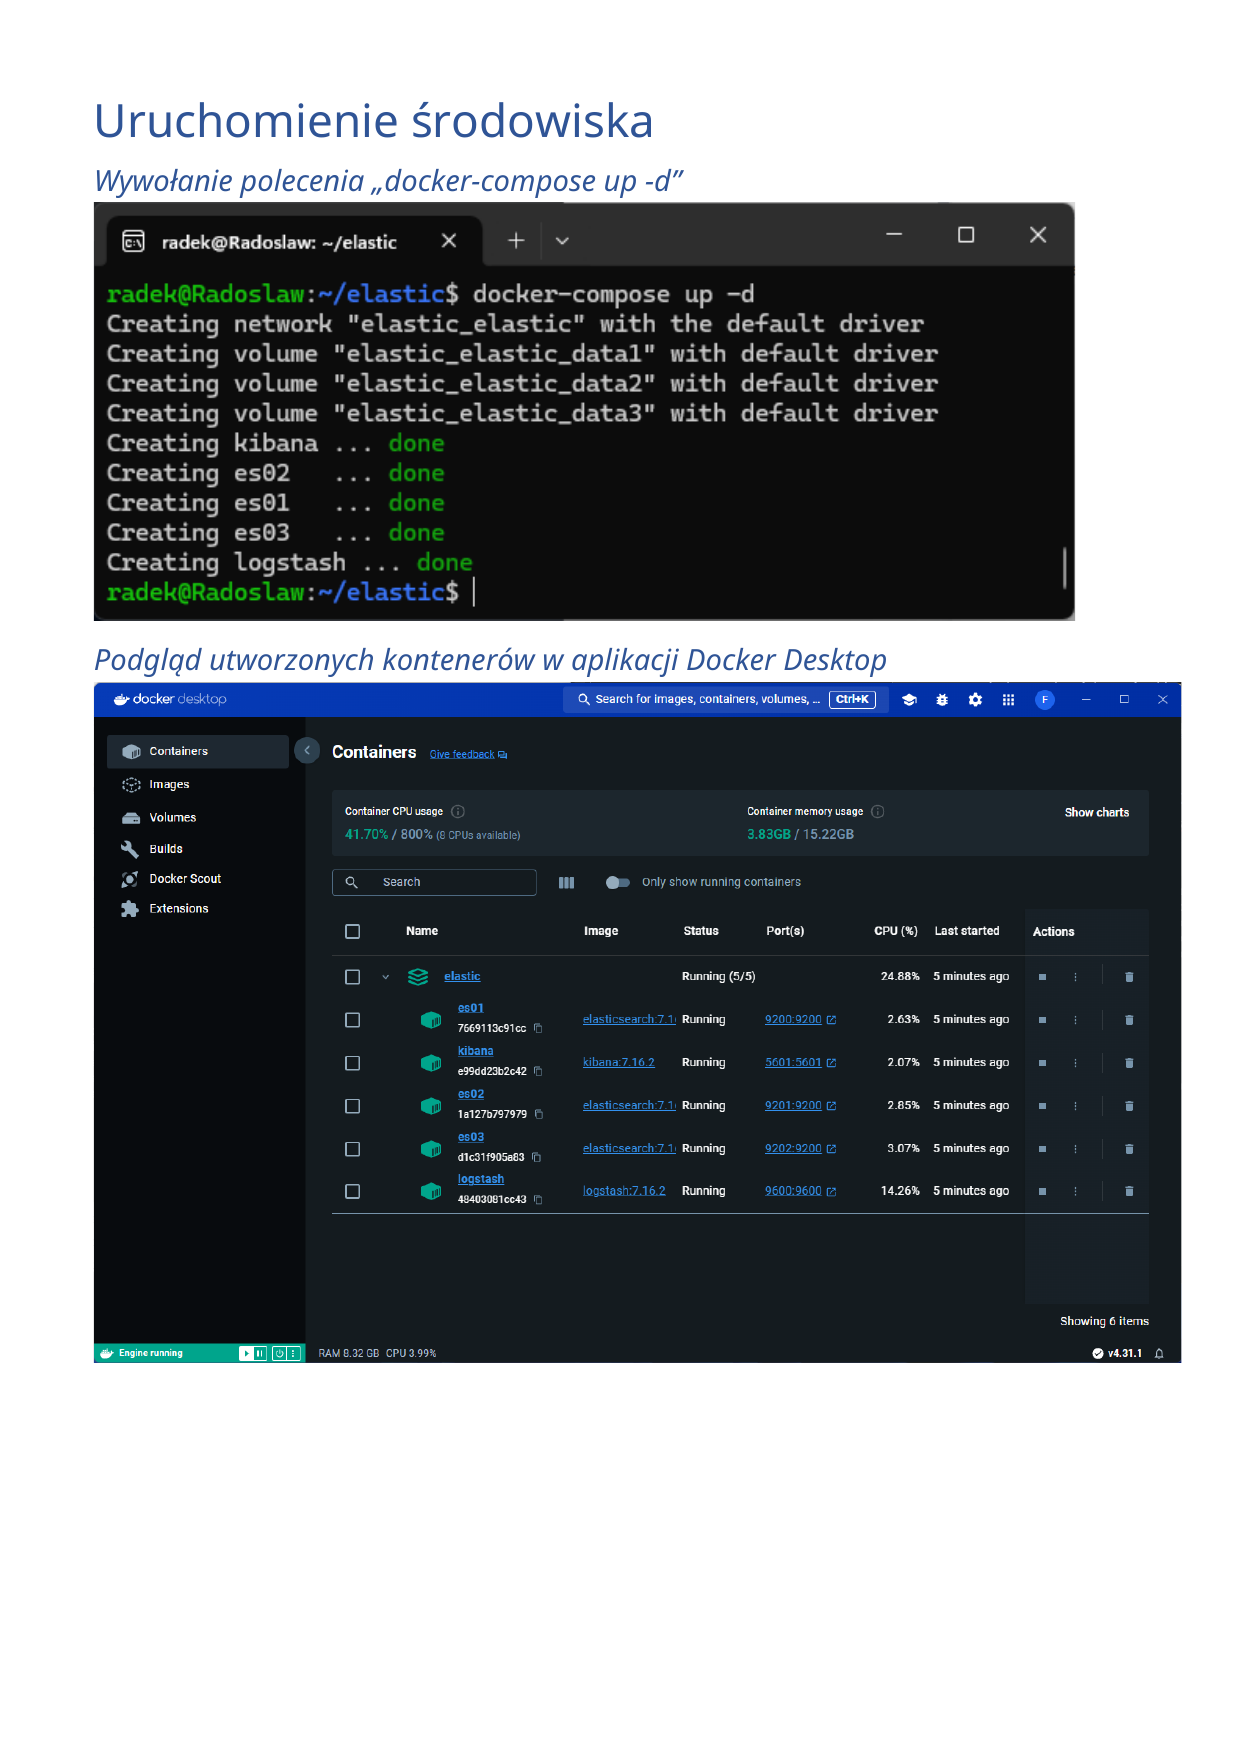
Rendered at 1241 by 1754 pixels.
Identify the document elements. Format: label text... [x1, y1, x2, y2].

picture [93, 682, 1182, 1363]
subtitle Wywołanie polecenia „docker-compose up -d” [94, 160, 1181, 200]
picture [93, 202, 1075, 621]
subtitle Uruchomienie środowiska [94, 89, 1181, 151]
subtitle Podgląd utworzonych kontenerów w aplikacji Docker Desktop [94, 639, 1181, 679]
